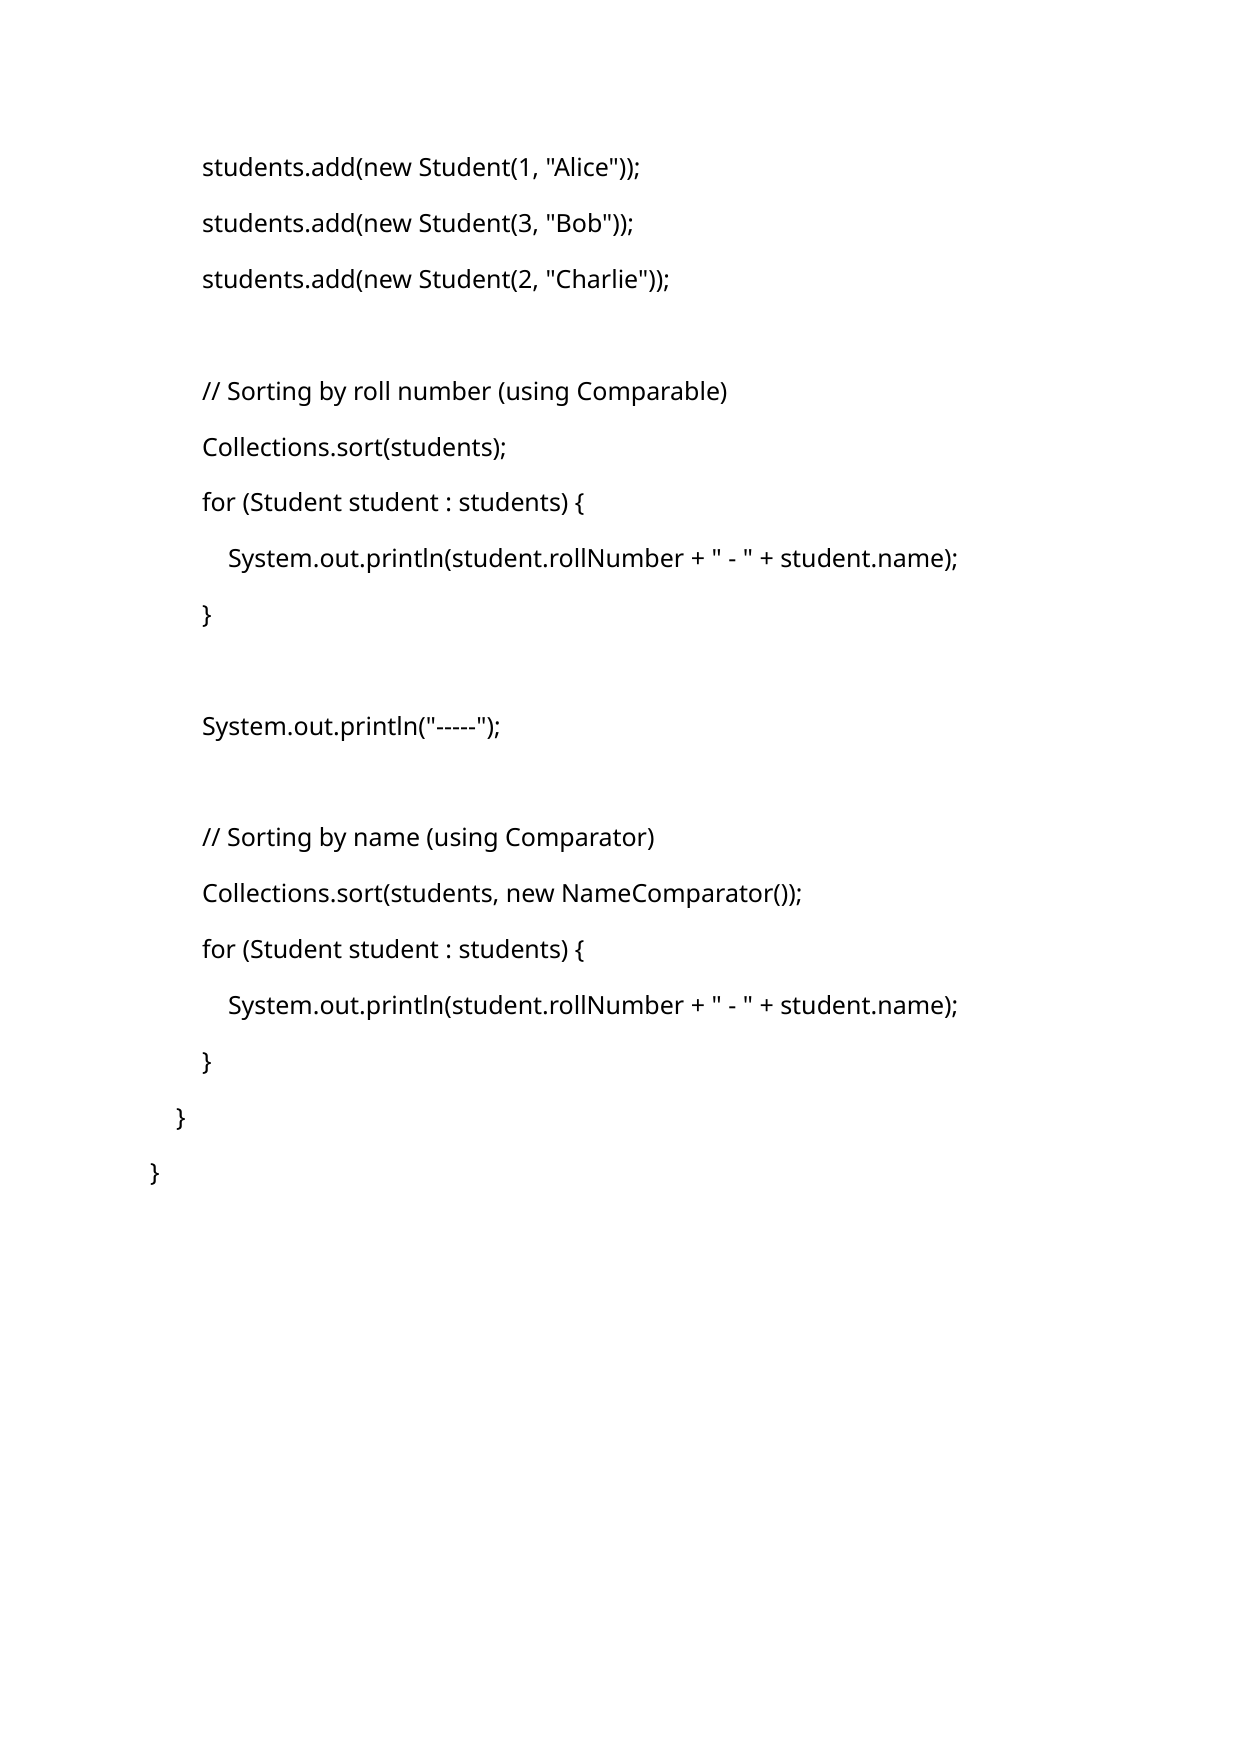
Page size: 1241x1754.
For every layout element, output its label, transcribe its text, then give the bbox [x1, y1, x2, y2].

text System.out.println(student.rollNumber + " - " + student.name); [150, 541, 1090, 575]
text } [150, 1099, 1090, 1133]
text } [150, 597, 1090, 631]
text for (Student student : students) { [150, 485, 1090, 519]
text students.add(new Student(3, "Bob")); [150, 206, 1090, 240]
text // Sorting by name (using Comparator) [150, 820, 1090, 854]
text } [150, 1043, 1090, 1077]
text students.add(new Student(2, "Charlie")); [150, 262, 1090, 296]
text for (Student student : students) { [150, 932, 1090, 966]
text System.out.println(student.rollNumber + " - " + student.name); [150, 987, 1090, 1022]
text Collections.sort(students, new NameComparator()); [150, 876, 1090, 910]
text // Sorting by roll number (using Comparable) [150, 373, 1090, 407]
text } [150, 1155, 1090, 1189]
text System.out.println("-----"); [150, 708, 1090, 742]
text students.add(new Student(1, "Alice")); [150, 150, 1090, 184]
text Collections.sort(students); [150, 429, 1090, 463]
